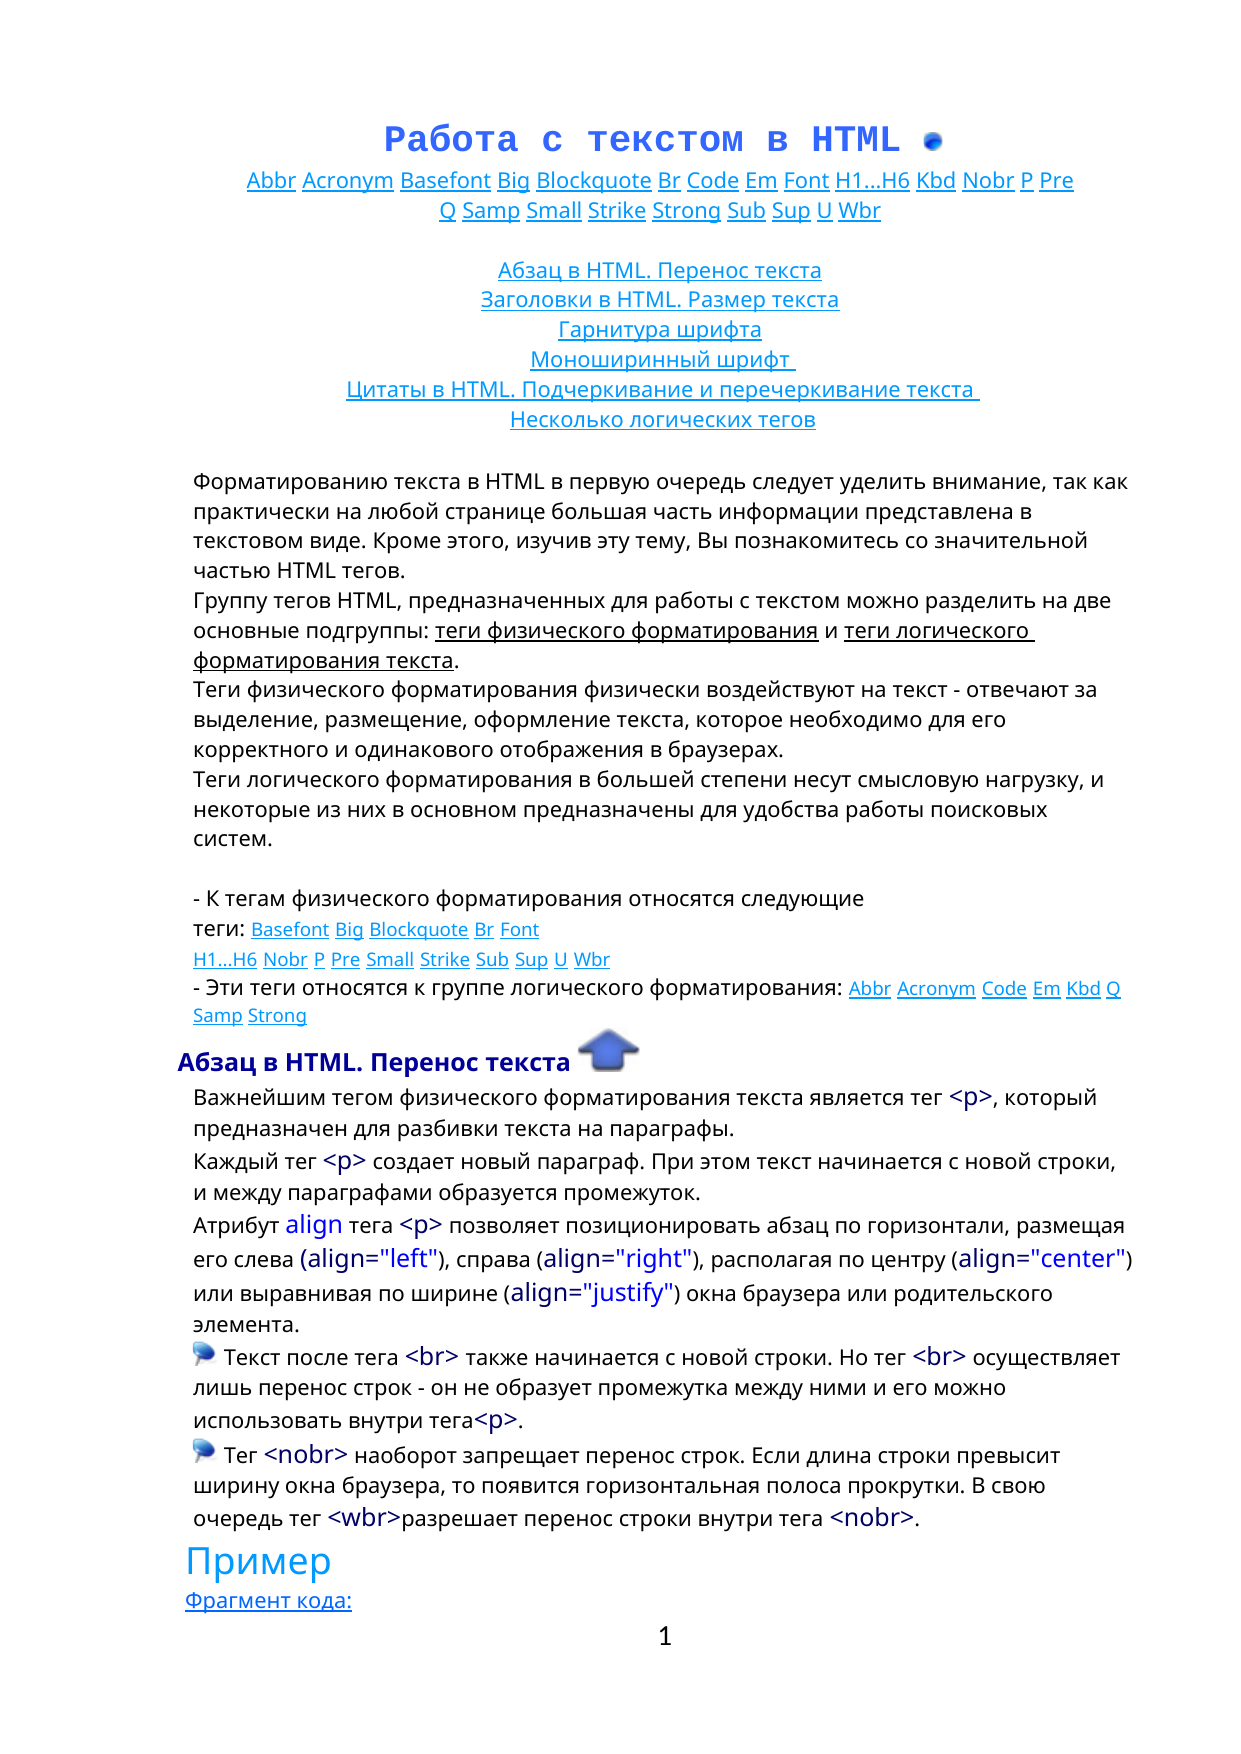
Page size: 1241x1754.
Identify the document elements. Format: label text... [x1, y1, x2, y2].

picture [192, 1340, 218, 1366]
picture [923, 132, 943, 151]
table_header Работа с текстом в HTML [176, 118, 1150, 164]
picture [577, 1027, 640, 1072]
picture [192, 1438, 218, 1463]
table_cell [176, 164, 1150, 1617]
